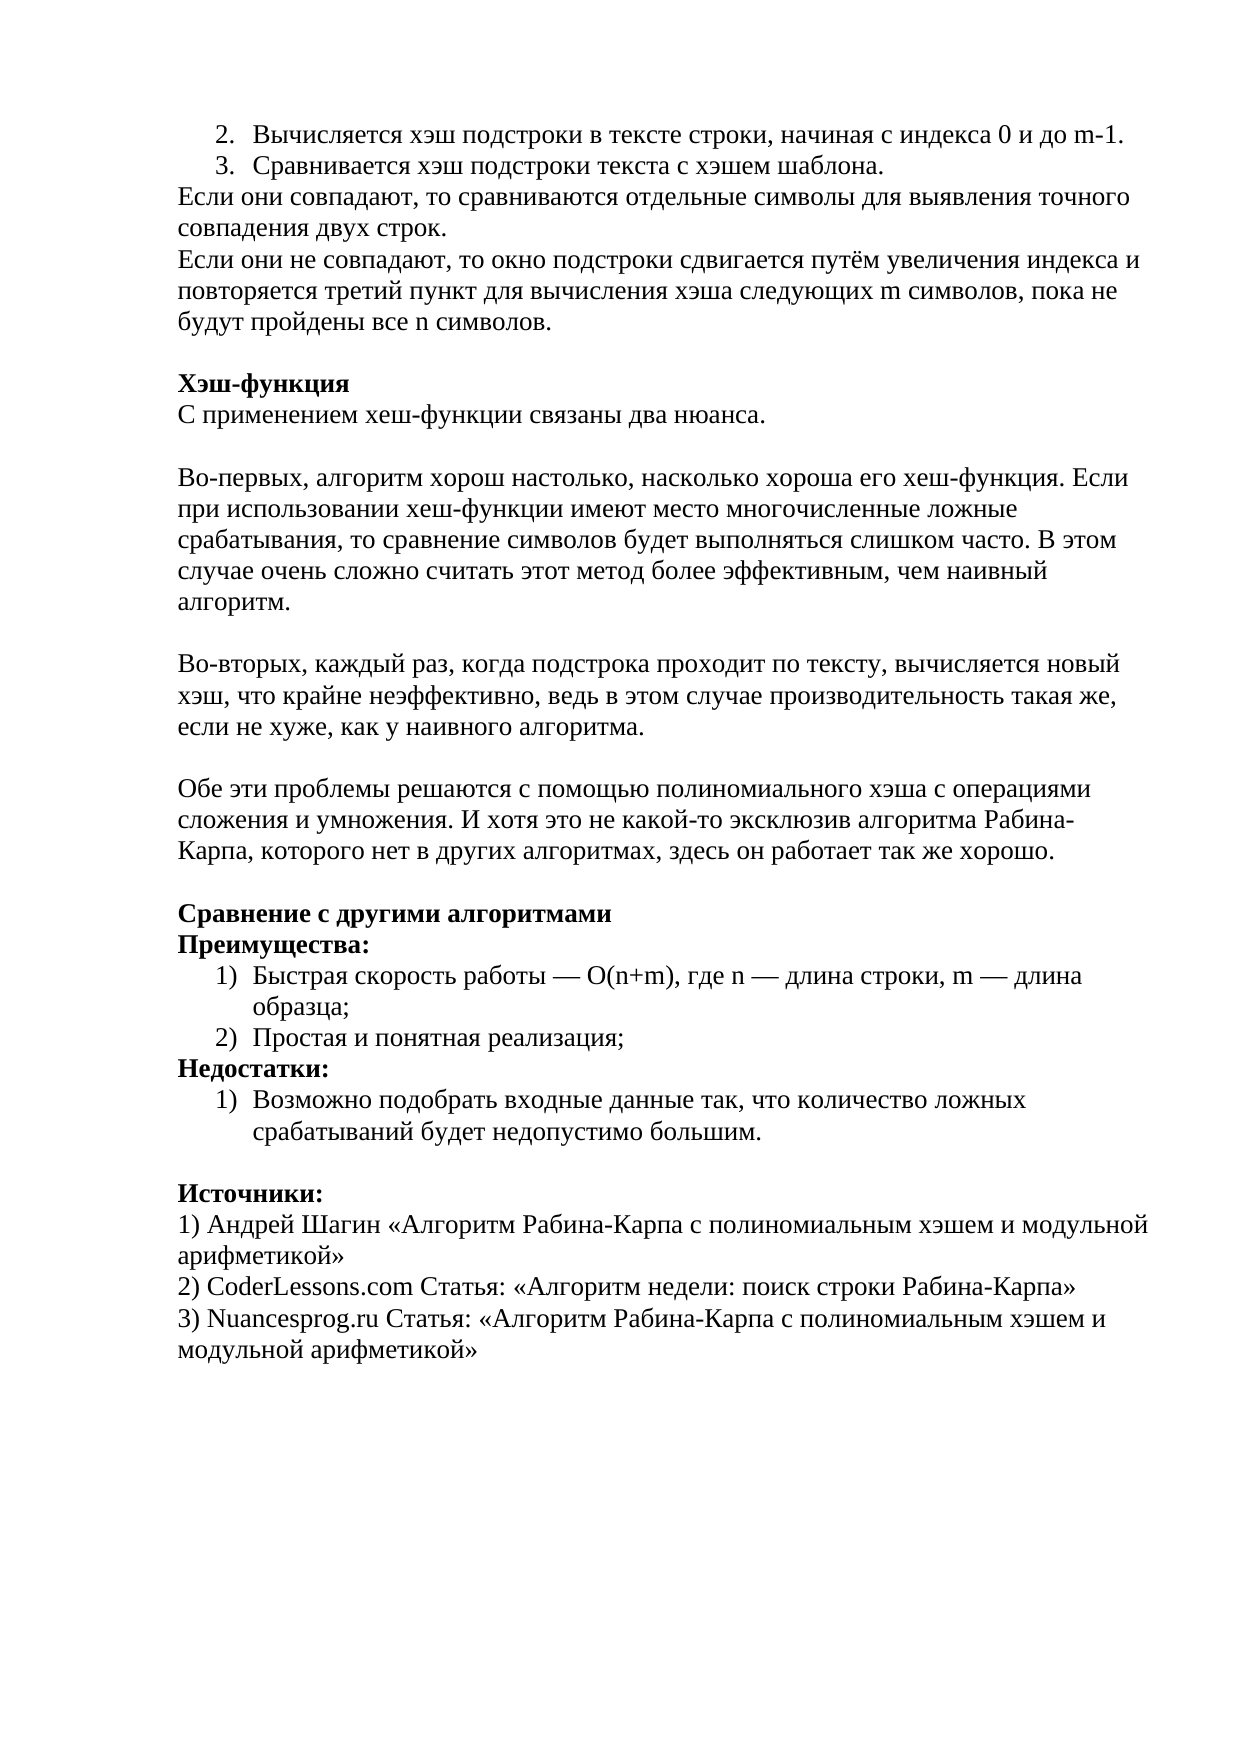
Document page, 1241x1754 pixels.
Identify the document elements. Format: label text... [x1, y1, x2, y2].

list Сравнивается хэш подстроки текста с хэшем шаблона. [215, 149, 1152, 180]
text Обе эти проблемы решаются с помощью полиномиального хэша с операциями сложения и умножения. И хотя это не какой-то эксклюзив алгоритма Рабина-Карпа, которого нет в других алгоритмах, здесь он работает так же хорошо. [177, 772, 1152, 866]
text Во-вторых, каждый раз, когда подстрока проходит по тексту, вычисляется новый хэш, что крайне неэффективно, ведь в этом случае производительность такая же, если не хуже, как у наивного алгоритма. [177, 648, 1152, 741]
text Недостатки: [177, 1052, 1152, 1084]
text Источники: [177, 1177, 1152, 1208]
text 3) Nuancesprog.ru Статья: «Алгоритм Рабина-Карпа с полиномиальным хэшем и модульной арифметикой» [177, 1302, 1152, 1364]
list Вычисляется хэш подстроки в тексте строки, начиная с индекса 0 и до m-1. [215, 118, 1152, 149]
text Если они совпадают, то сравниваются отдельные символы для выявления точного совпадения двух строк. [177, 180, 1152, 243]
list Быстрая скорость работы — O(n+m), где n — длина строки, m — длина образца; [215, 959, 1152, 1021]
text С применением хеш-функции связаны два нюанса. [177, 398, 1152, 429]
text 1) Андрей Шагин «Алгоритм Рабина-Карпа с полиномиальным хэшем и модульной арифметикой» [177, 1208, 1152, 1271]
text Преимущества: [177, 928, 1152, 959]
list Возможно подобрать входные данные так, что количество ложных срабатываний будет недопустимо большим. [215, 1084, 1152, 1146]
text 2) CoderLessons.com Статья: «Алгоритм недели: поиск строки Рабина-Карпа» [177, 1271, 1152, 1302]
list Простая и понятная реализация; [215, 1021, 1152, 1052]
text Хэш-функция [177, 367, 1152, 398]
text Если они не совпадают, то окно подстроки сдвигается путём увеличения индекса и повторяется третий пункт для вычисления хэша следующих m символов, пока не будут пройдены все n символов. [177, 243, 1152, 336]
text Сравнение с другими алгоритмами [177, 897, 1152, 928]
text Во-первых, алгоритм хорош настолько, насколько хороша его хеш-функция. Если при использовании хеш-функции имеют место многочисленные ложные срабатывания, то сравнение символов будет выполняться слишком часто. В этом случае очень сложно считать этот метод более эффективным, чем наивный алгоритм. [177, 461, 1152, 616]
